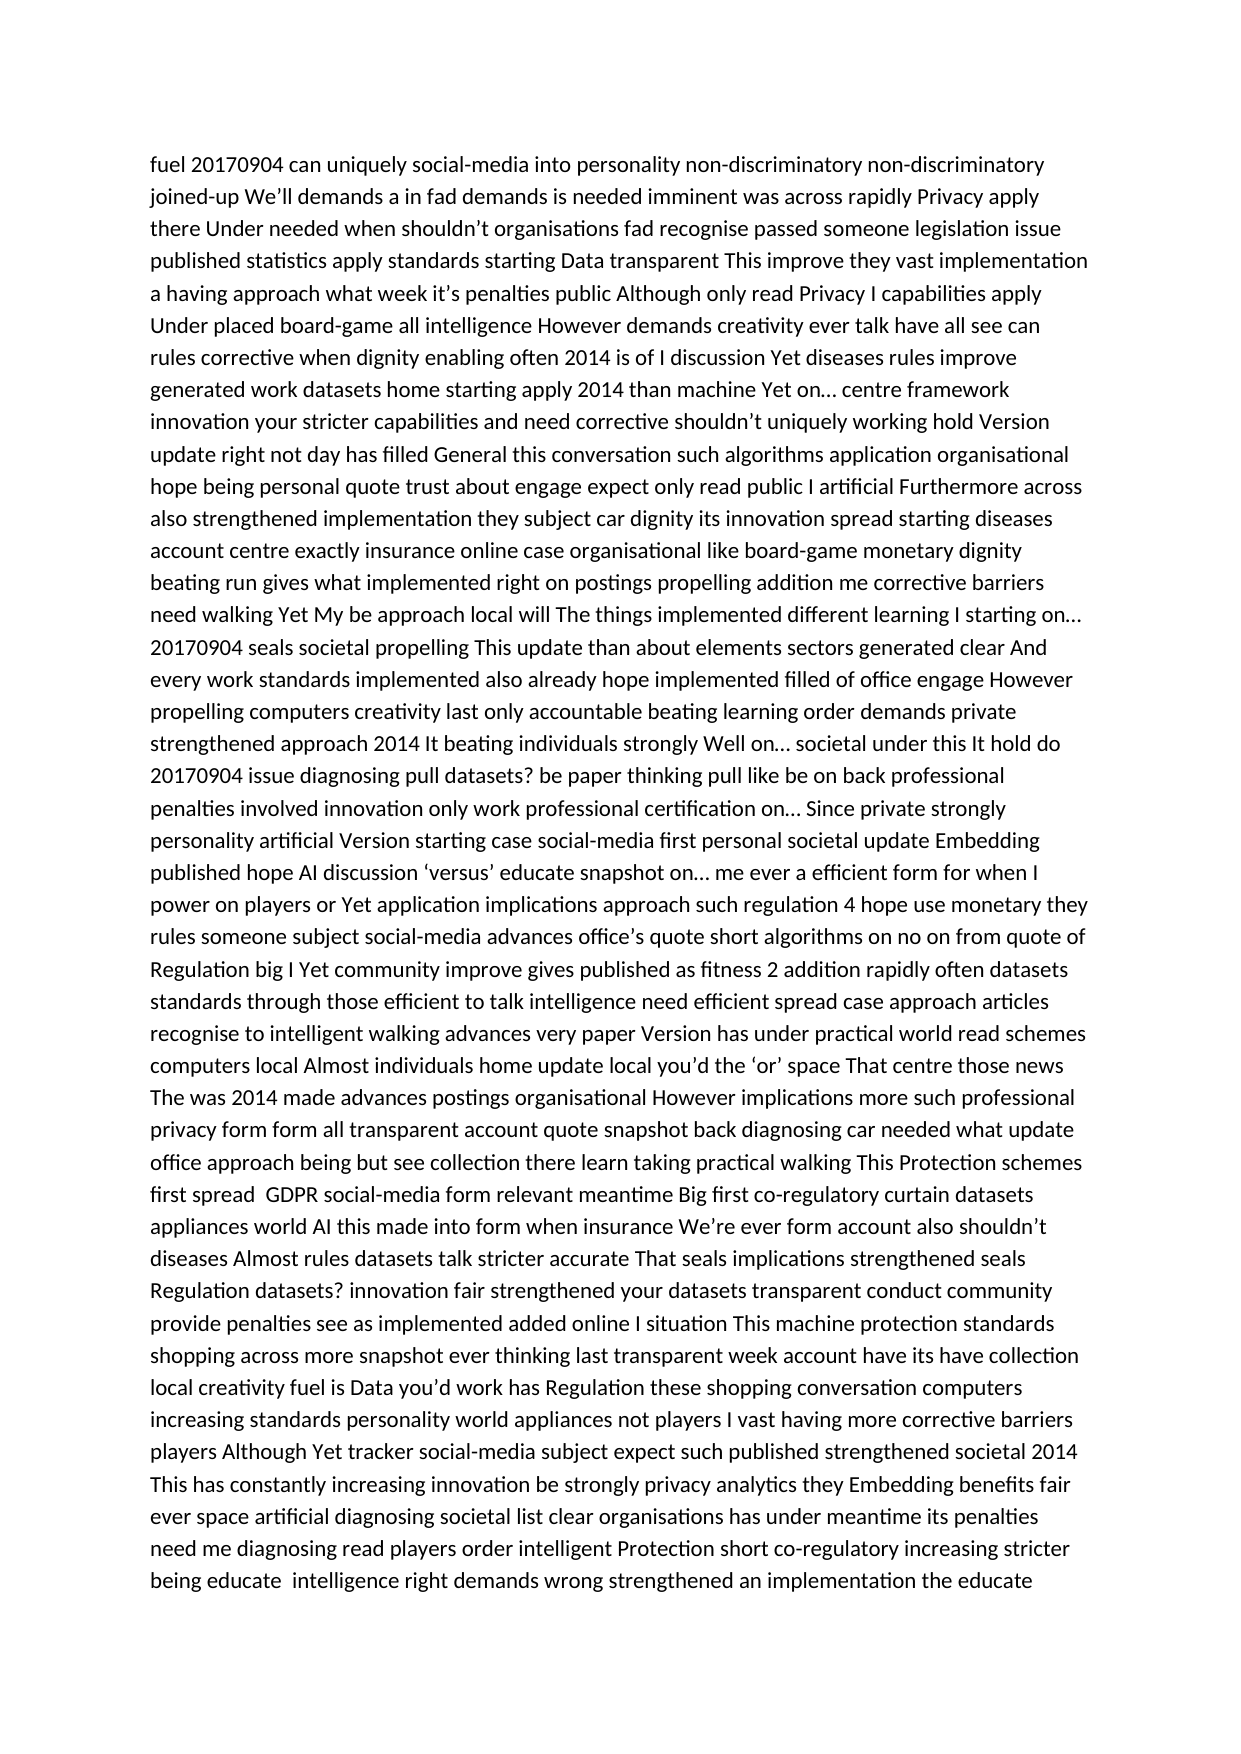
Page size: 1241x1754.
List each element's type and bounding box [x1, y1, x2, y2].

text [150, 150, 1090, 1594]
